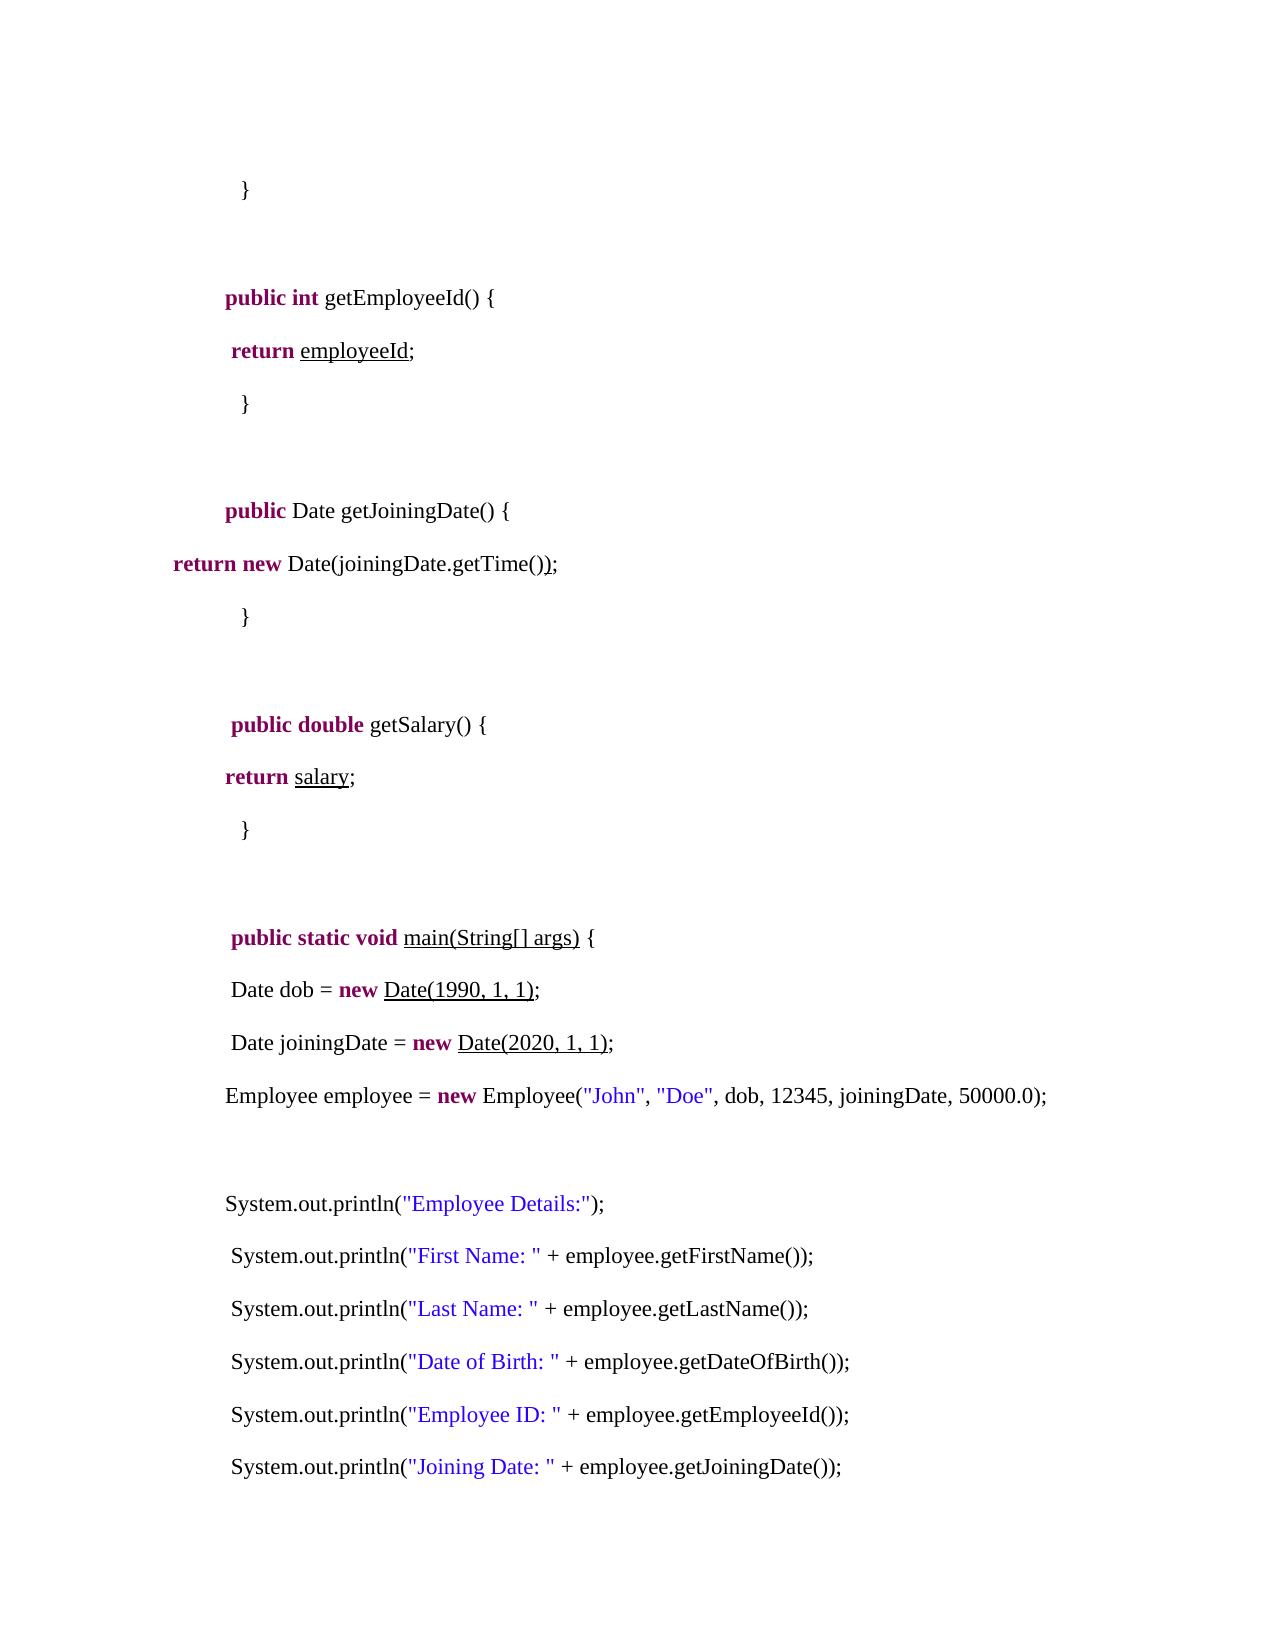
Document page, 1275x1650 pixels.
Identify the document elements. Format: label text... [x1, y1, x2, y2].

text System.out.println("First Name: " + employee.getFirstName()); [150, 1242, 1125, 1269]
text } [150, 176, 1125, 203]
text public static void main(String[] args) { [150, 924, 1125, 950]
text public Date getJoiningDate() { [150, 497, 1125, 524]
text System.out.println("Employee Details:"); [150, 1190, 1125, 1216]
text return new Date(joiningDate.getTime()); [150, 550, 1125, 576]
text } [150, 603, 1125, 629]
text return salary; [150, 763, 1125, 790]
text public double getSalary() { [150, 711, 1125, 737]
text Date joiningDate = new Date(2020, 1, 1); [150, 1029, 1125, 1056]
text } [150, 389, 1125, 416]
text System.out.println("Date of Birth: " + employee.getDateOfBirth()); [150, 1348, 1125, 1374]
text System.out.println("Joining Date: " + employee.getJoiningDate()); [150, 1453, 1125, 1480]
text return employeeId; [150, 337, 1125, 363]
text Employee employee = new Employee("John", "Doe", dob, 12345, joiningDate, 50000.0); [150, 1082, 1125, 1108]
text Date dob = new Date(1990, 1, 1); [150, 977, 1125, 1003]
text } [150, 816, 1125, 842]
text public int getEmployeeId() { [150, 284, 1125, 311]
text System.out.println("Last Name: " + employee.getLastName()); [150, 1295, 1125, 1322]
text System.out.println("Employee ID: " + employee.getEmployeeId()); [150, 1401, 1125, 1427]
